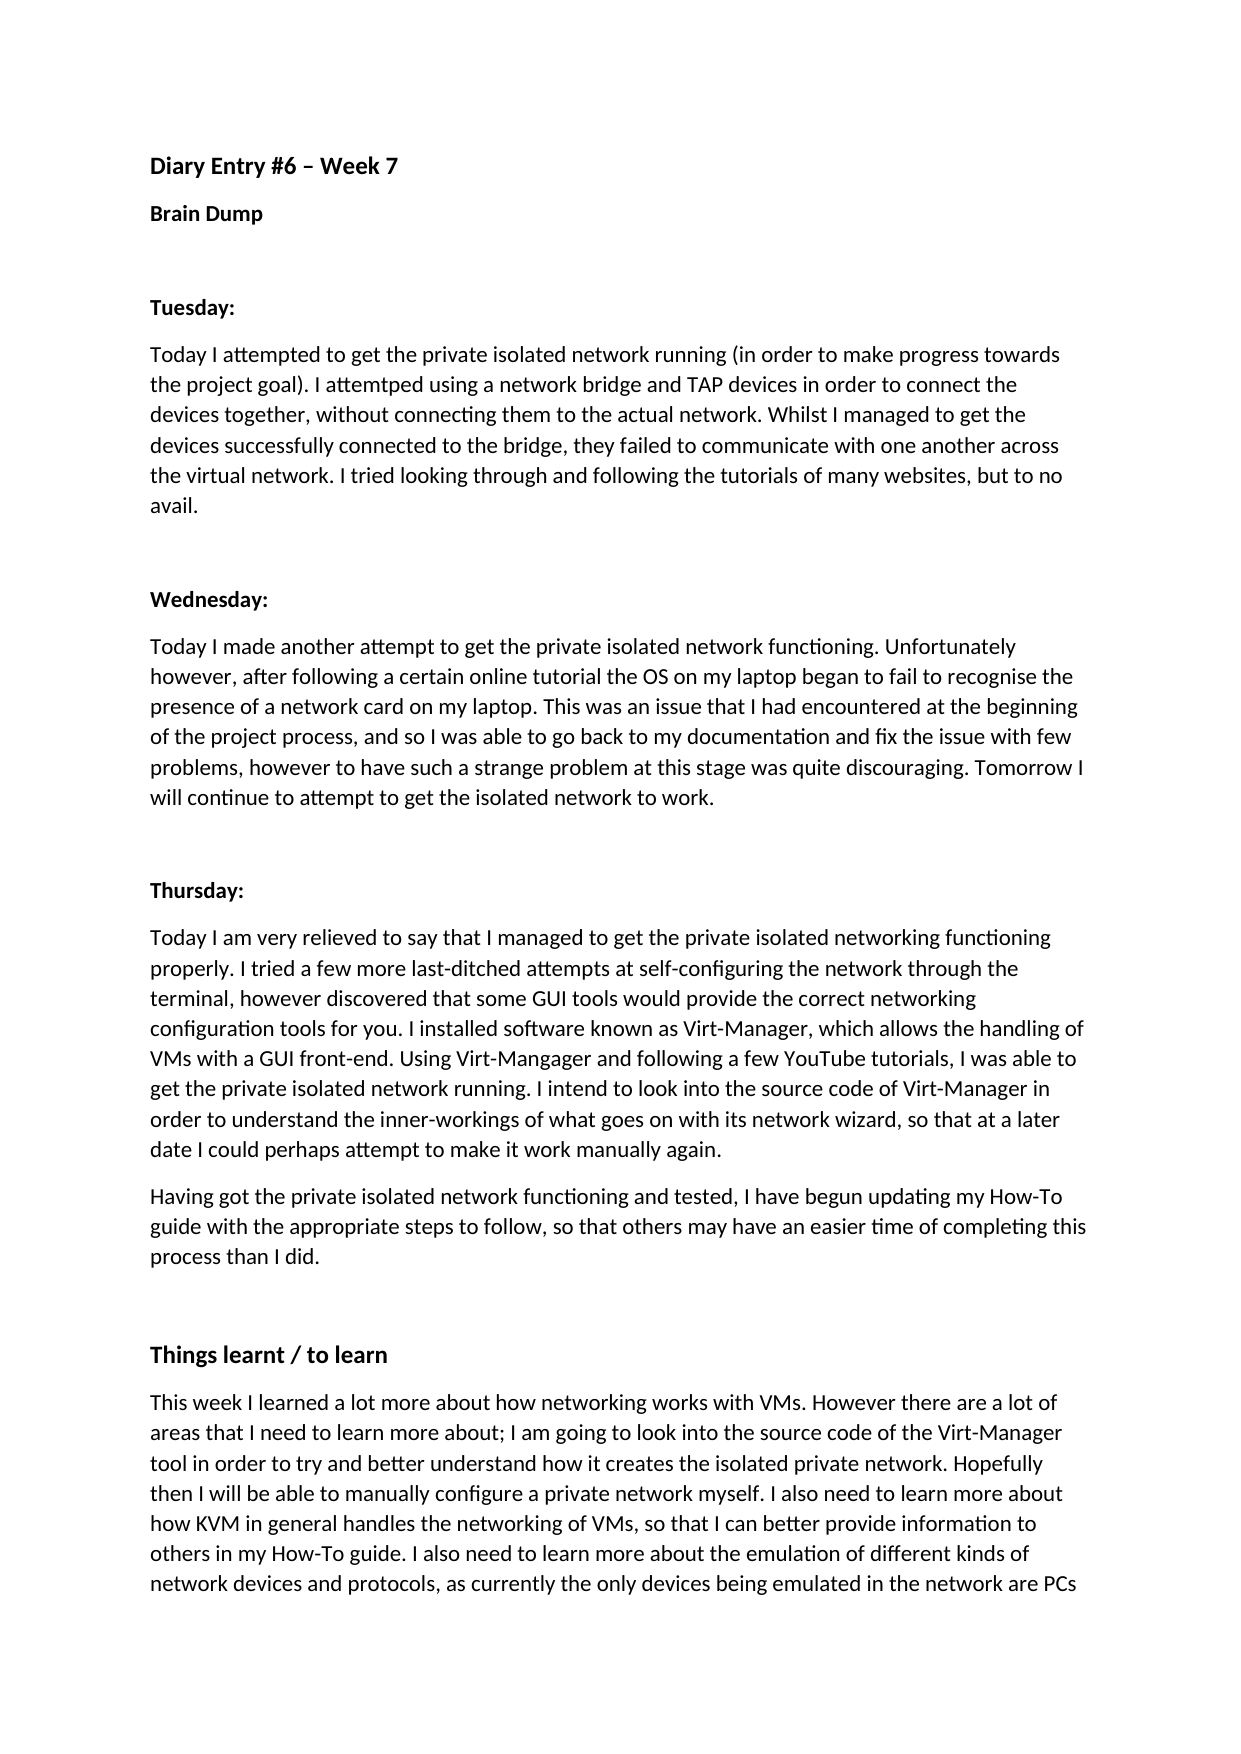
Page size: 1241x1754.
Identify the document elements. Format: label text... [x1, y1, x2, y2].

text Brain Dump [150, 199, 1090, 228]
text Things learnt / to learn [150, 1339, 1090, 1369]
text Thursday: [150, 877, 1090, 905]
text Today I attempted to get the private isolated network running (in order to make progress towards the project goal). I attemtped using a network bridge and TAP devices in order to connect the devices together, without connecting them to the actual network. Whilst I managed to get the devices successfully connected to the bridge, they failed to communicate with one another across the virtual network. I tried looking through and following the tutorials of many websites, but to no avail. [150, 340, 1090, 519]
text Today I made another attempt to get the private isolated network functioning. Unfortunately however, after following a certain online tutorial the OS on my laptop began to fail to recognise the presence of a network card on my laptop. This was an issue that I had encountered at the beginning of the project process, and so I was able to go back to my documentation and fix the issue with few problems, however to have such a strange problem at this stage was quite discouraging. Tomorrow I will continue to attempt to get the isolated network to work. [150, 632, 1090, 811]
text Having got the private isolated network functioning and tested, I have begun updating my How-To guide with the appropriate steps to follow, so that others may have an easier time of completing this process than I did. [150, 1182, 1090, 1270]
text Wednesday: [150, 585, 1090, 613]
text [150, 1388, 1090, 1598]
text Diary Entry #6 – Week 7 [150, 150, 1090, 181]
text Tuesday: [150, 293, 1090, 321]
text Today I am very relieved to say that I managed to get the private isolated networking functioning properly. I tried a few more last-ditched attempts at self-configuring the network through the terminal, however discovered that some GUI tools would provide the correct networking configuration tools for you. I installed software known as Virt-Manager, which allows the handling of VMs with a GUI front-end. Using Virt-Mangager and following a few YouTube tutorials, I was able to get the private isolated network running. I intend to look into the source code of Virt-Manager in order to understand the inner-workings of what goes on with its network wizard, so that at a later date I could perhaps attempt to make it work manually again. [150, 923, 1090, 1163]
